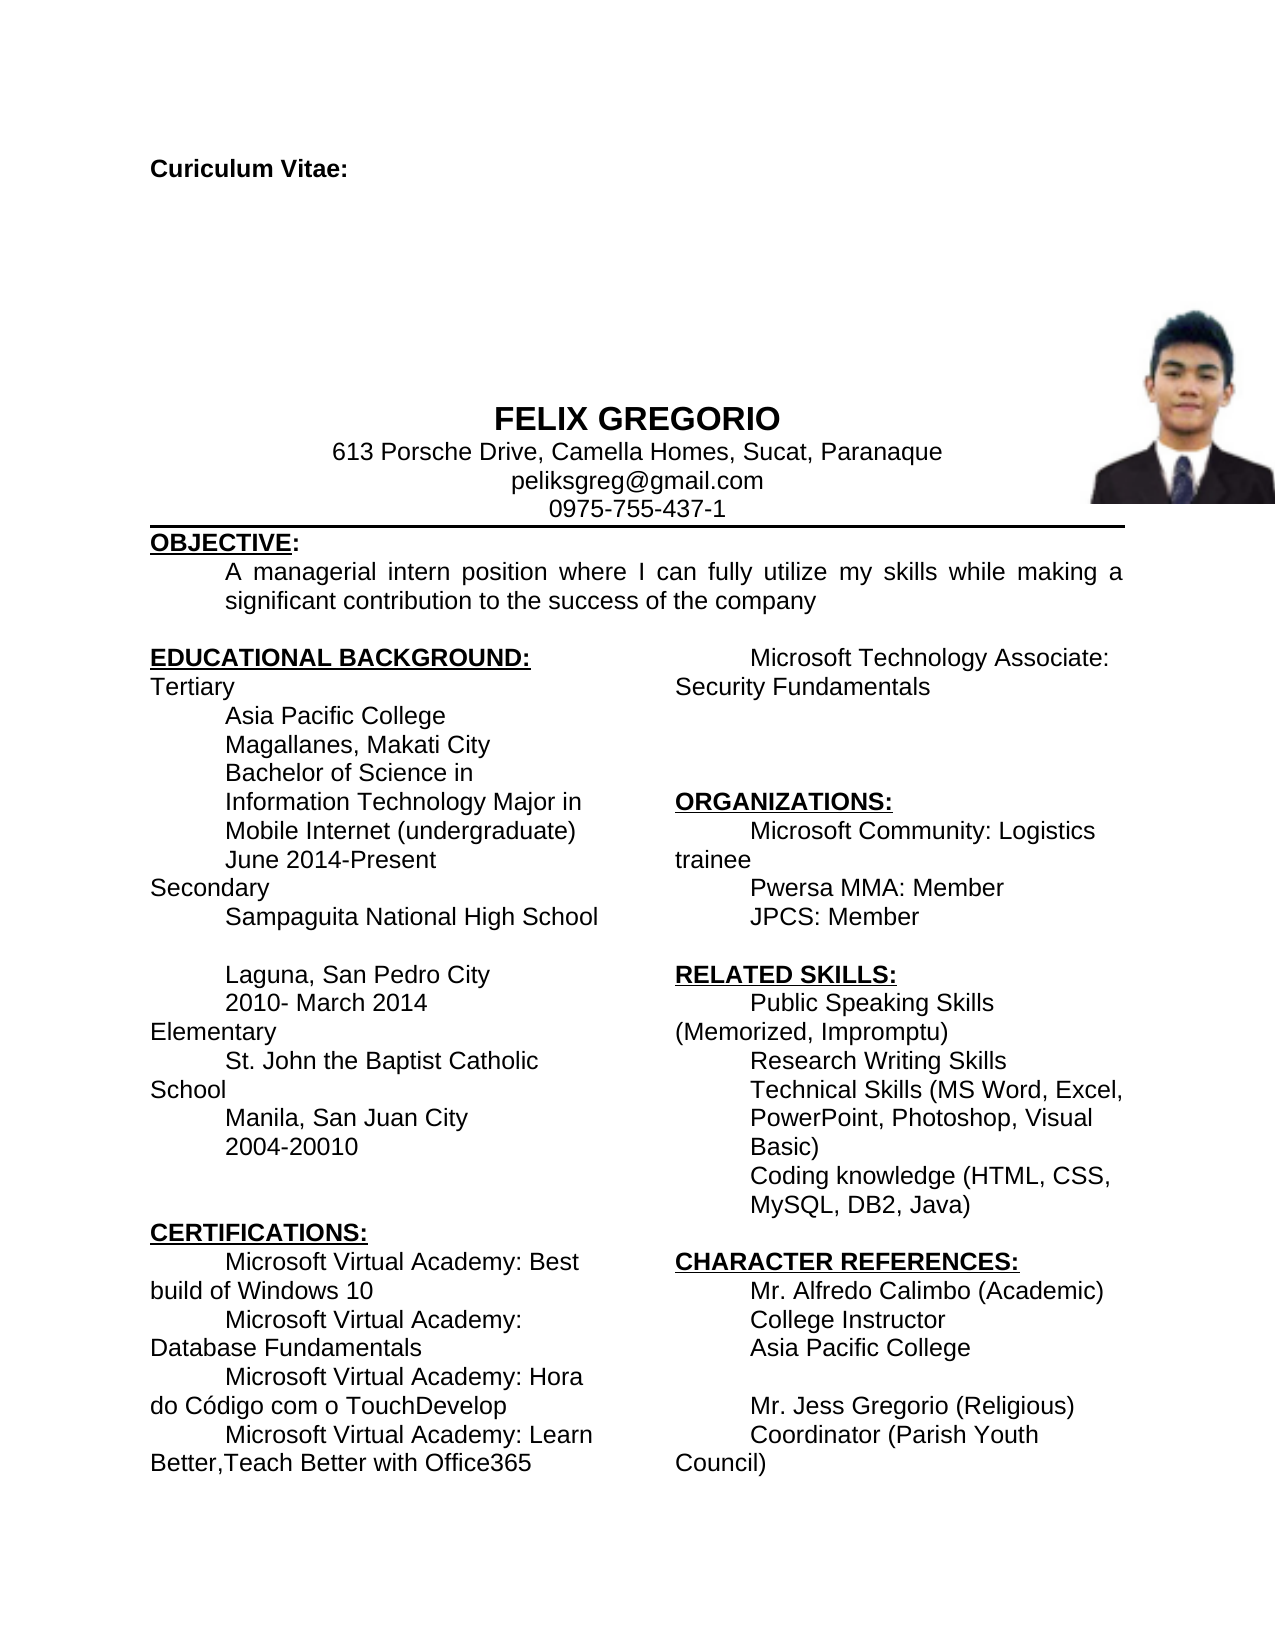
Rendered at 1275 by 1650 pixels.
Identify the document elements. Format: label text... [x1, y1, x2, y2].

text Microsoft Virtual Academy: Database Fundamentals [150, 1305, 600, 1362]
text Technical Skills (MS Word, Excel, PowerPoint, Photoshop, Visual Basic) [750, 1075, 1125, 1161]
text Asia Pacific College [675, 1333, 1125, 1362]
text 0975-755-437-1 [150, 494, 1125, 525]
text Microsoft Virtual Academy: Hora do Código com o TouchDevelop [150, 1362, 600, 1420]
text JPCS: Member [675, 902, 1125, 931]
text Mr. Jess Gregorio (Religious) [675, 1391, 1125, 1420]
text 2004-20010 [150, 1132, 600, 1161]
text RELATED SKILLS: [675, 960, 1125, 988]
text Public Speaking Skills (Memorized, Impromptu) [675, 988, 1125, 1046]
text 613 Porsche Drive, Camella Homes, Sucat, Paranaque [150, 437, 1063, 466]
text Magallanes, Makati City [150, 730, 600, 758]
text Coding knowledge (HTML, CSS, MySQL, DB2, Java) [750, 1161, 1125, 1218]
text Asia Pacific College [150, 701, 600, 730]
text FELIX GREGORIO [150, 398, 1063, 437]
text Pwersa MMA: Member [675, 873, 1125, 902]
text ORGANIZATIONS: [675, 787, 1125, 816]
text Laguna, San Pedro City [150, 960, 600, 988]
text June 2014-Present [150, 845, 600, 873]
text Microsoft Virtual Academy: Best build of Windows 10 [150, 1247, 600, 1305]
subtitle Curiculum Vitae: [150, 154, 1125, 183]
text Microsoft Technology Associate: Security Fundamentals [675, 643, 1125, 701]
text CHARACTER REFERENCES: [675, 1247, 1125, 1276]
text EDUCATIONAL BACKGROUND: [150, 643, 600, 672]
text Microsoft Virtual Academy: Learn Better,Teach Better with Office365 [150, 1420, 600, 1477]
text College Instructor [675, 1305, 1125, 1333]
text peliksgreg@gmail.com [150, 466, 1063, 494]
text 2010- March 2014 [150, 988, 600, 1017]
text OBJECTIVE: [150, 528, 1125, 557]
text Manila, San Juan City [150, 1103, 600, 1132]
text A managerial intern position where I can fully utilize my skills while making a significant contribution to the success of the company [225, 557, 1125, 615]
text Research Writing Skills [675, 1046, 1125, 1075]
text CERTIFICATIONS: [150, 1218, 600, 1247]
text Mr. Alfredo Calimbo (Academic) [675, 1276, 1125, 1305]
picture [1063, 281, 1275, 504]
text Tertiary [150, 672, 600, 701]
text Sampaguita National High School [150, 902, 600, 960]
text St. John the Baptist Catholic School [150, 1046, 600, 1103]
text Elementary [150, 1017, 600, 1046]
text Bachelor of Science in Information Technology Major in Mobile Internet (undergraduate) [225, 758, 600, 845]
text Secondary [150, 873, 600, 902]
text Coordinator (Parish Youth Council) [675, 1420, 1125, 1477]
text Microsoft Community: Logistics trainee [675, 816, 1125, 873]
